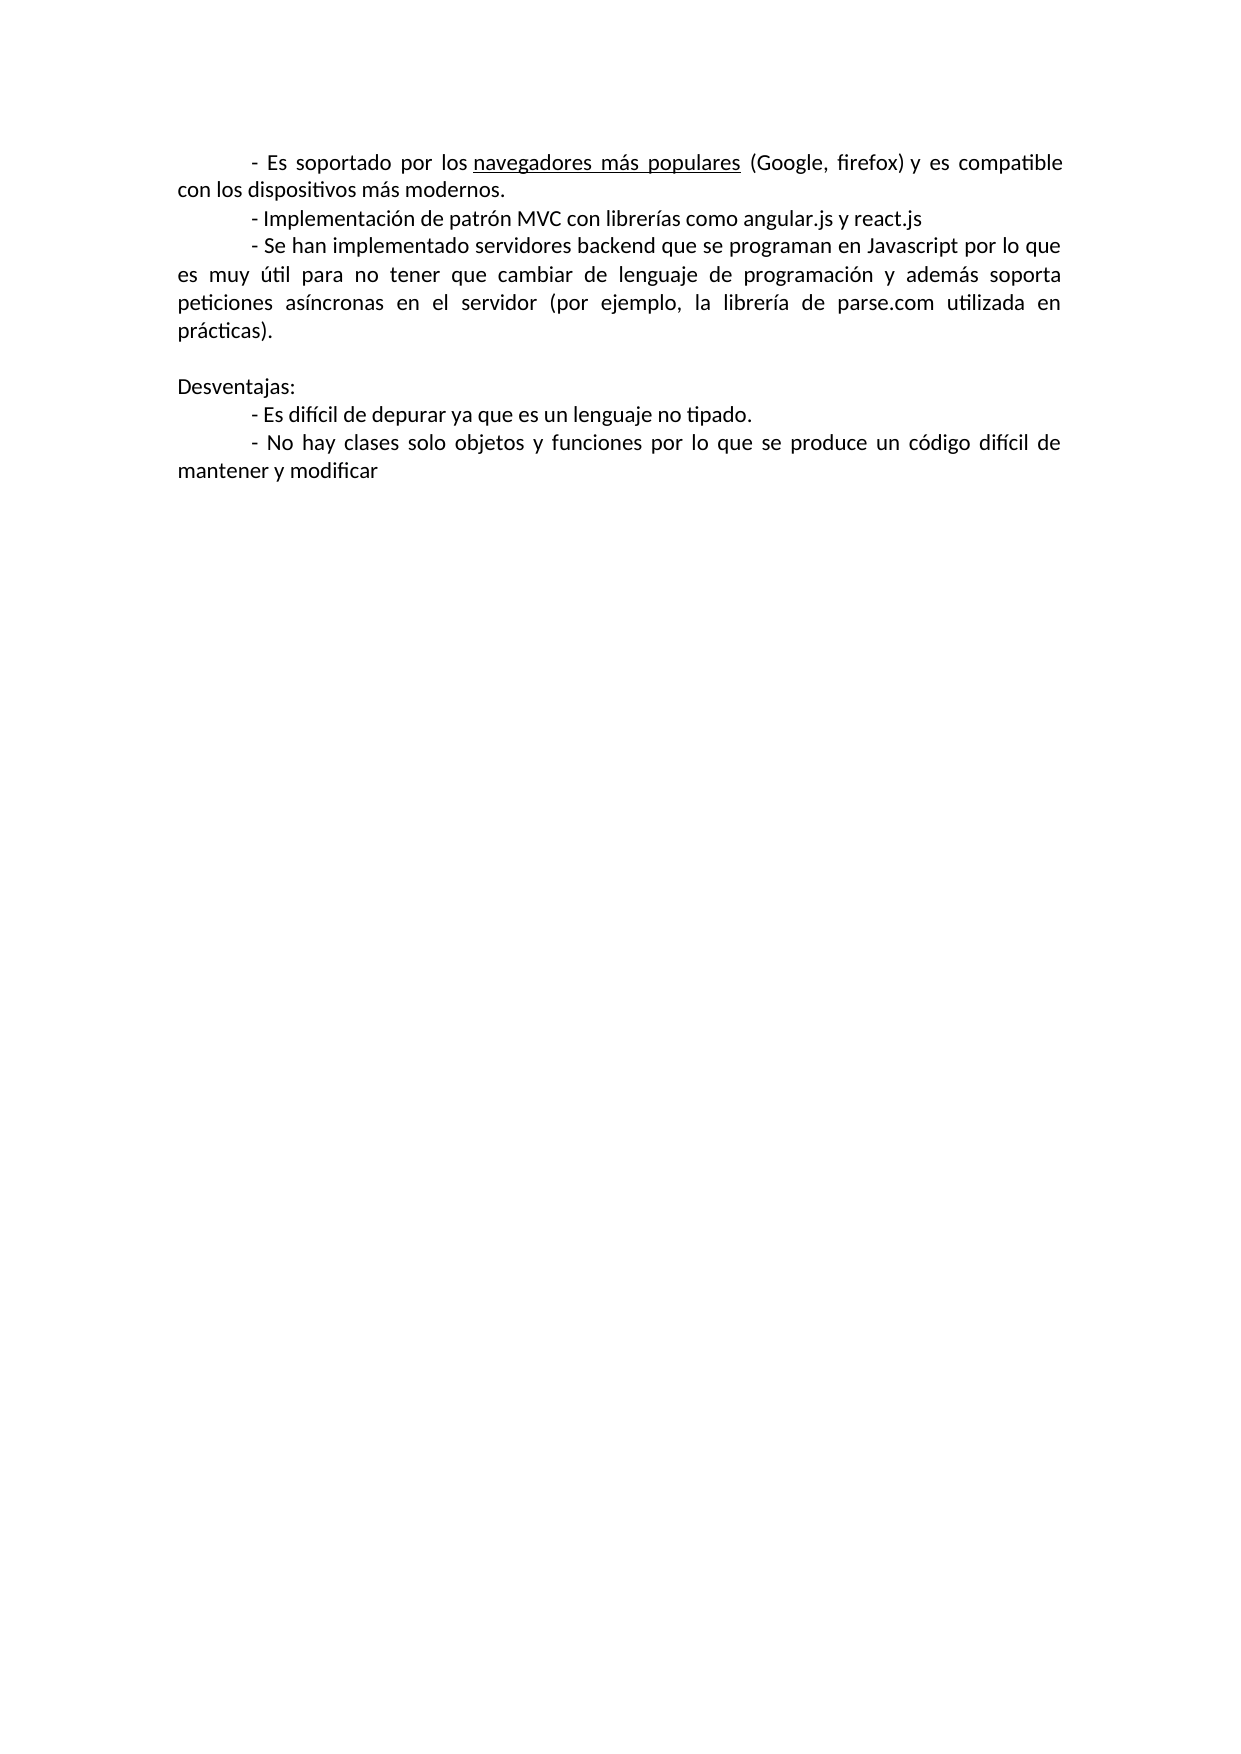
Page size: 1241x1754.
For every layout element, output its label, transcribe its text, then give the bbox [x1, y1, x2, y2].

text - Es difícil de depurar ya que es un lenguaje no tipado. [177, 400, 1063, 428]
text - Implementación de patrón MVC con librerías como angular.js y react.js [177, 204, 1063, 232]
text - No hay clases solo objetos y funciones por lo que se produce un código difícil de mantener y modificar [177, 428, 1063, 484]
text - Es soportado por los navegadores más populares (Google, firefox) y es compatible con los dispositivos más modernos. [177, 148, 1063, 204]
text - Se han implementado servidores backend que se programan en Javascript por lo que es muy útil para no tener que cambiar de lenguaje de programación y además soporta peticiones asíncronas en el servidor (por ejemplo, la librería de parse.com utilizada en prácticas). [177, 232, 1063, 344]
text Desventajas: [177, 372, 1063, 400]
